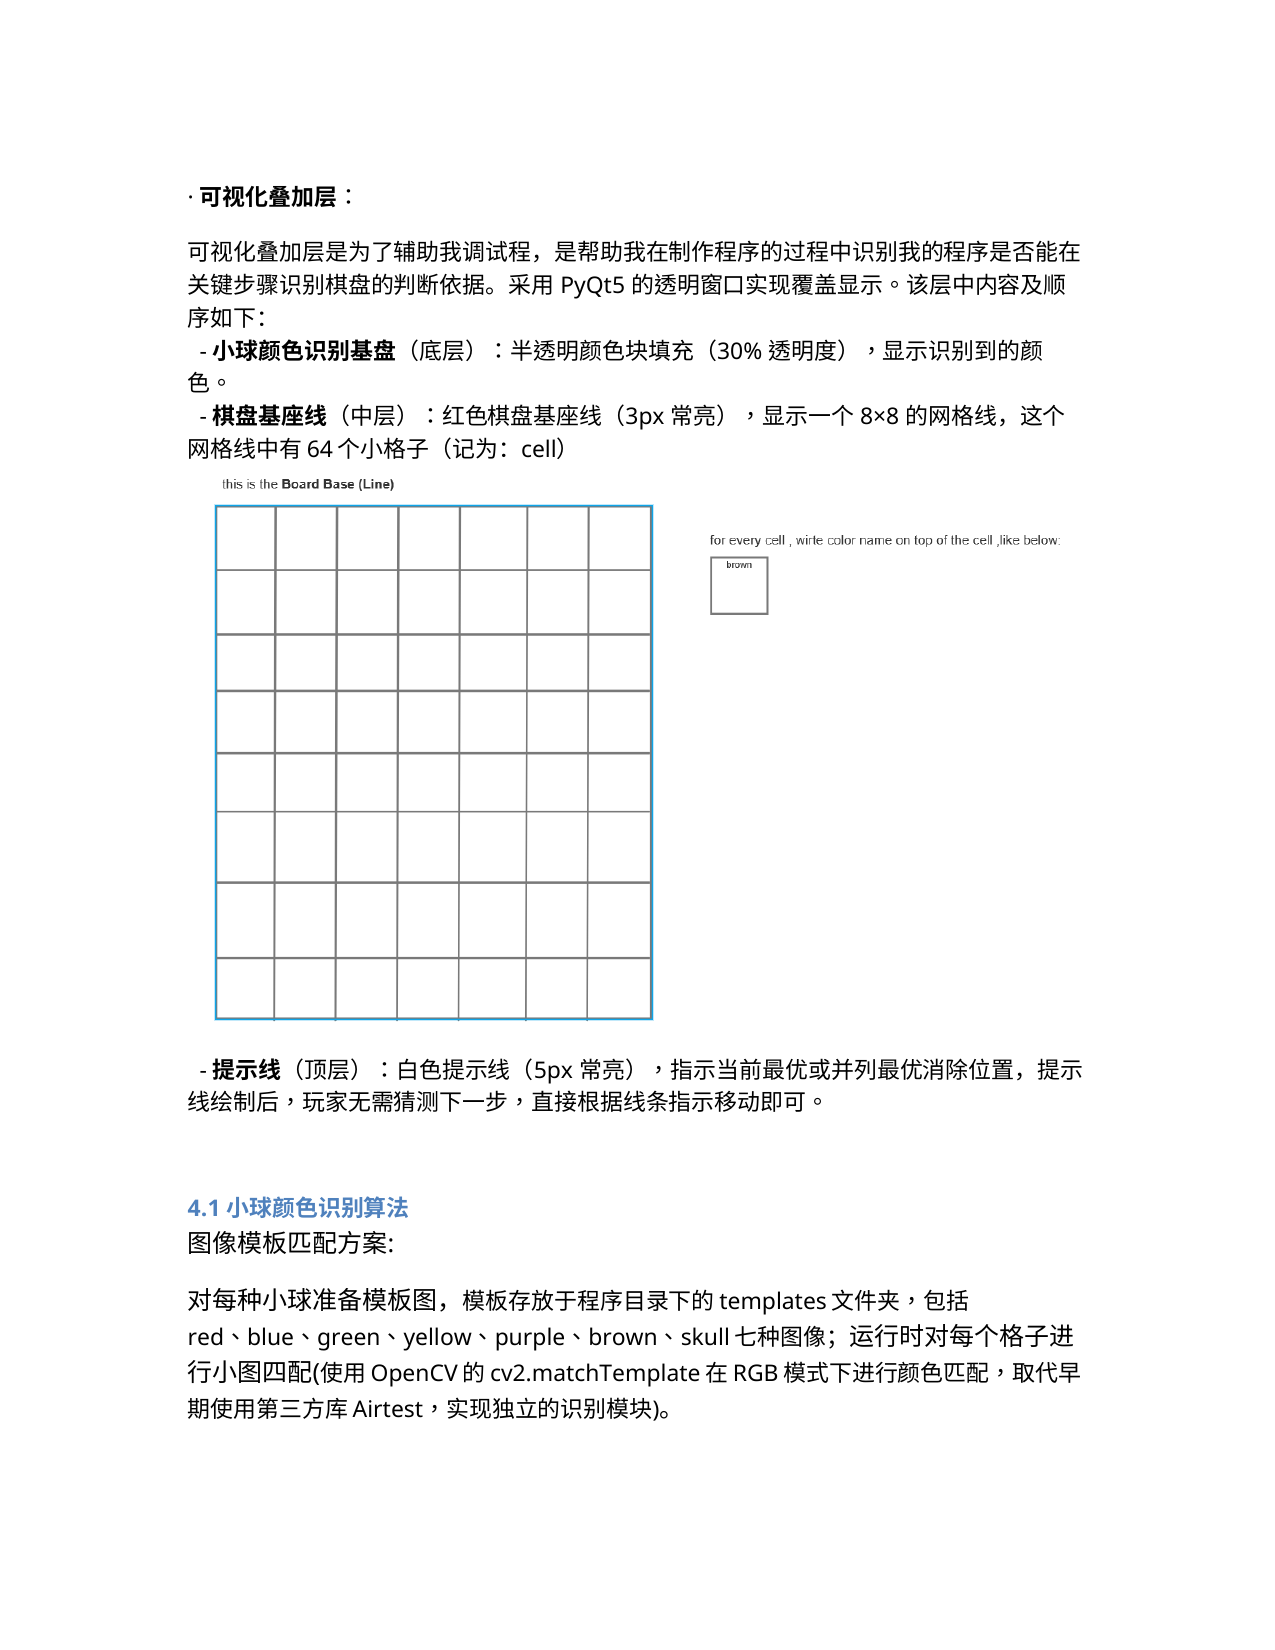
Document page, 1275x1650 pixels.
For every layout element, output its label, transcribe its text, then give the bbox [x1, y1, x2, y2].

text 可视化叠加层是为了辅助我调试程，是帮助我在制作程序的过程中识别我的程序是否能在关键步骤识别棋盘的判断依据。采用 PyQt5 的透明窗口实现覆盖显示。该层中内容及顺序如下： - 小球颜色识别基盘（底层）：半透明颜色块填充（30% 透明度），显示识别到的颜色。 - 棋盘基座线（中层）：红色棋盘基座线（3px 常亮），显示一个 8×8 的网格线，这个网格线中有64个小格子（记为：cell） - 提示线（顶层）：白色提示线（5px 常亮），指示当前最优或并列最优消除位置，提示线绘制后，玩家无需猜测下一步，直接根据线条指示移动即可。 [187, 1053, 1087, 1117]
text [187, 150, 1087, 212]
text 对每种小球准备模板图，模板存放于程序目录下的templates文件夹，包括red、blue、green、yellow、purple、brown、skull七种图像；运行时对每个格子进行小图四配(使用OpenCV的cv2.matchTemplate在RGB模式下进行颜色匹配，取代早期使用第三方库Airtest，实现独立的识别模块)。 [187, 1280, 1087, 1425]
text 可视化叠加层是为了辅助我调试程，是帮助我在制作程序的过程中识别我的程序是否能在关键步骤识别棋盘的判断依据。采用 PyQt5 的透明窗口实现覆盖显示。该层中内容及顺序如下： - 小球颜色识别基盘（底层）：半透明颜色块填充（30% 透明度），显示识别到的颜色。 - 棋盘基座线（中层）：红色棋盘基座线（3px 常亮），显示一个 8×8 的网格线，这个网格线中有64个小格子（记为：cell） - 提示线（顶层）：白色提示线（5px 常亮），指示当前最优或并列最优消除位置，提示线绘制后，玩家无需猜测下一步，直接根据线条指示移动即可。 [187, 233, 1087, 464]
picture [187, 464, 1087, 1053]
text 图像模板匹配方案: [187, 1223, 1087, 1259]
subtitle 4.1 小球颜色识别算法 [187, 1190, 1087, 1223]
